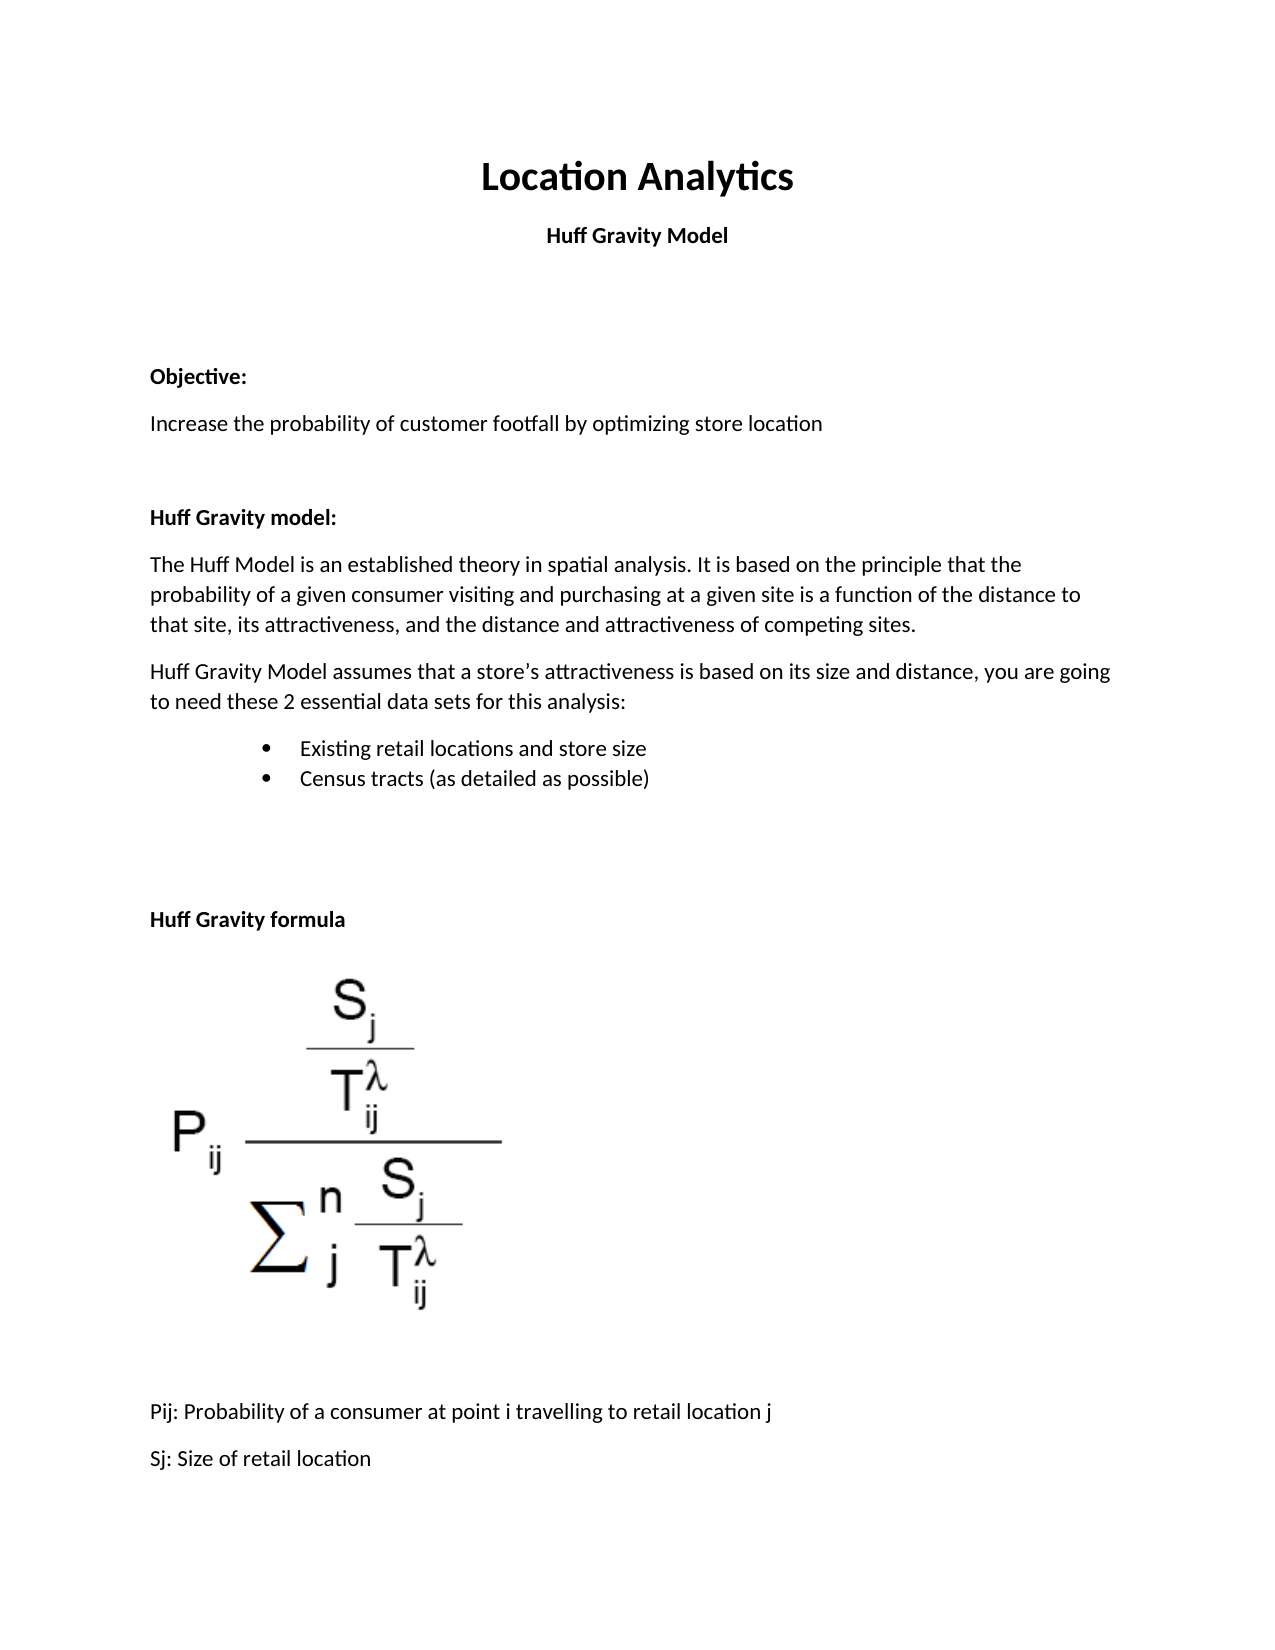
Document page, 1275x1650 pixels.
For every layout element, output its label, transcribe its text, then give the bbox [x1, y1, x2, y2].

text Increase the probability of customer footfall by optimizing store location [150, 409, 1125, 437]
picture [150, 951, 546, 1332]
text Huff Gravity Model assumes that a store’s attractiveness is based on its size and distance, you are going to need these 2 essential data sets for this analysis: [150, 657, 1125, 715]
text Huff Gravity formula [150, 905, 1125, 933]
list Existing retail locations and store size [262, 734, 1125, 762]
text Sj: Size of retail location [150, 1444, 1125, 1472]
text Objective: [150, 362, 1125, 390]
list Census tracts (as detailed as possible) [262, 764, 1125, 792]
text Pij: Probability of a consumer at point i travelling to retail location j [150, 1397, 1125, 1425]
text Location Analytics [150, 150, 1125, 201]
text Huff Gravity model: [150, 503, 1125, 531]
text The Huff Model is an established theory in spatial analysis. It is based on the principle that the probability of a given consumer visiting and purchasing at a given site is a function of the distance to that site, its attractiveness, and the distance and attractiveness of competing sites. [150, 550, 1125, 638]
text Huff Gravity Model [150, 222, 1125, 249]
